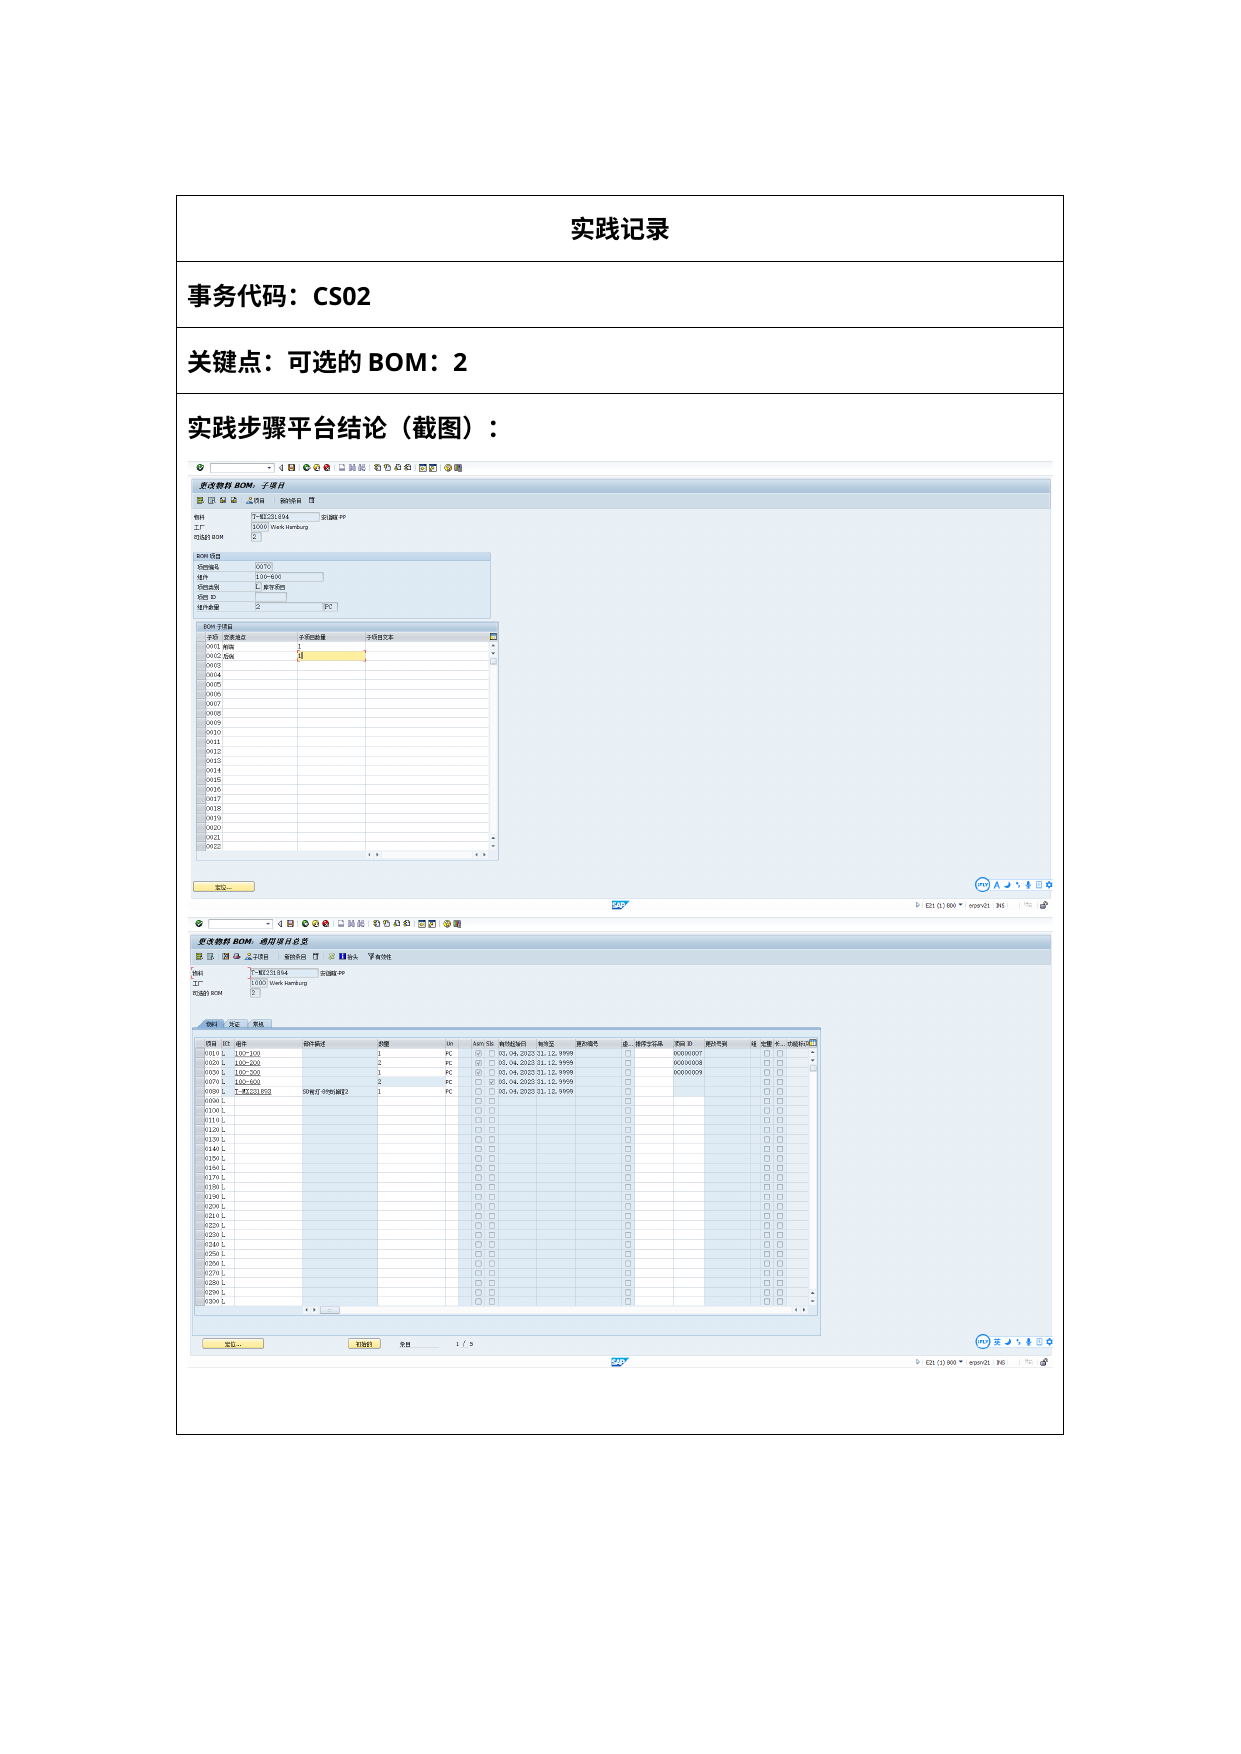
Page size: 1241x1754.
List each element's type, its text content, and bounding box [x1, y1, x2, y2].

table_cell 实践步骤平台结论（截图）： [177, 394, 1063, 1434]
table_header 实践记录 [177, 196, 1063, 261]
table_cell 事务代码：CS02 [177, 262, 1063, 327]
picture [187, 458, 1053, 910]
table_cell 关键点：可选的BOM：2 [177, 328, 1063, 393]
picture [187, 913, 1053, 1368]
